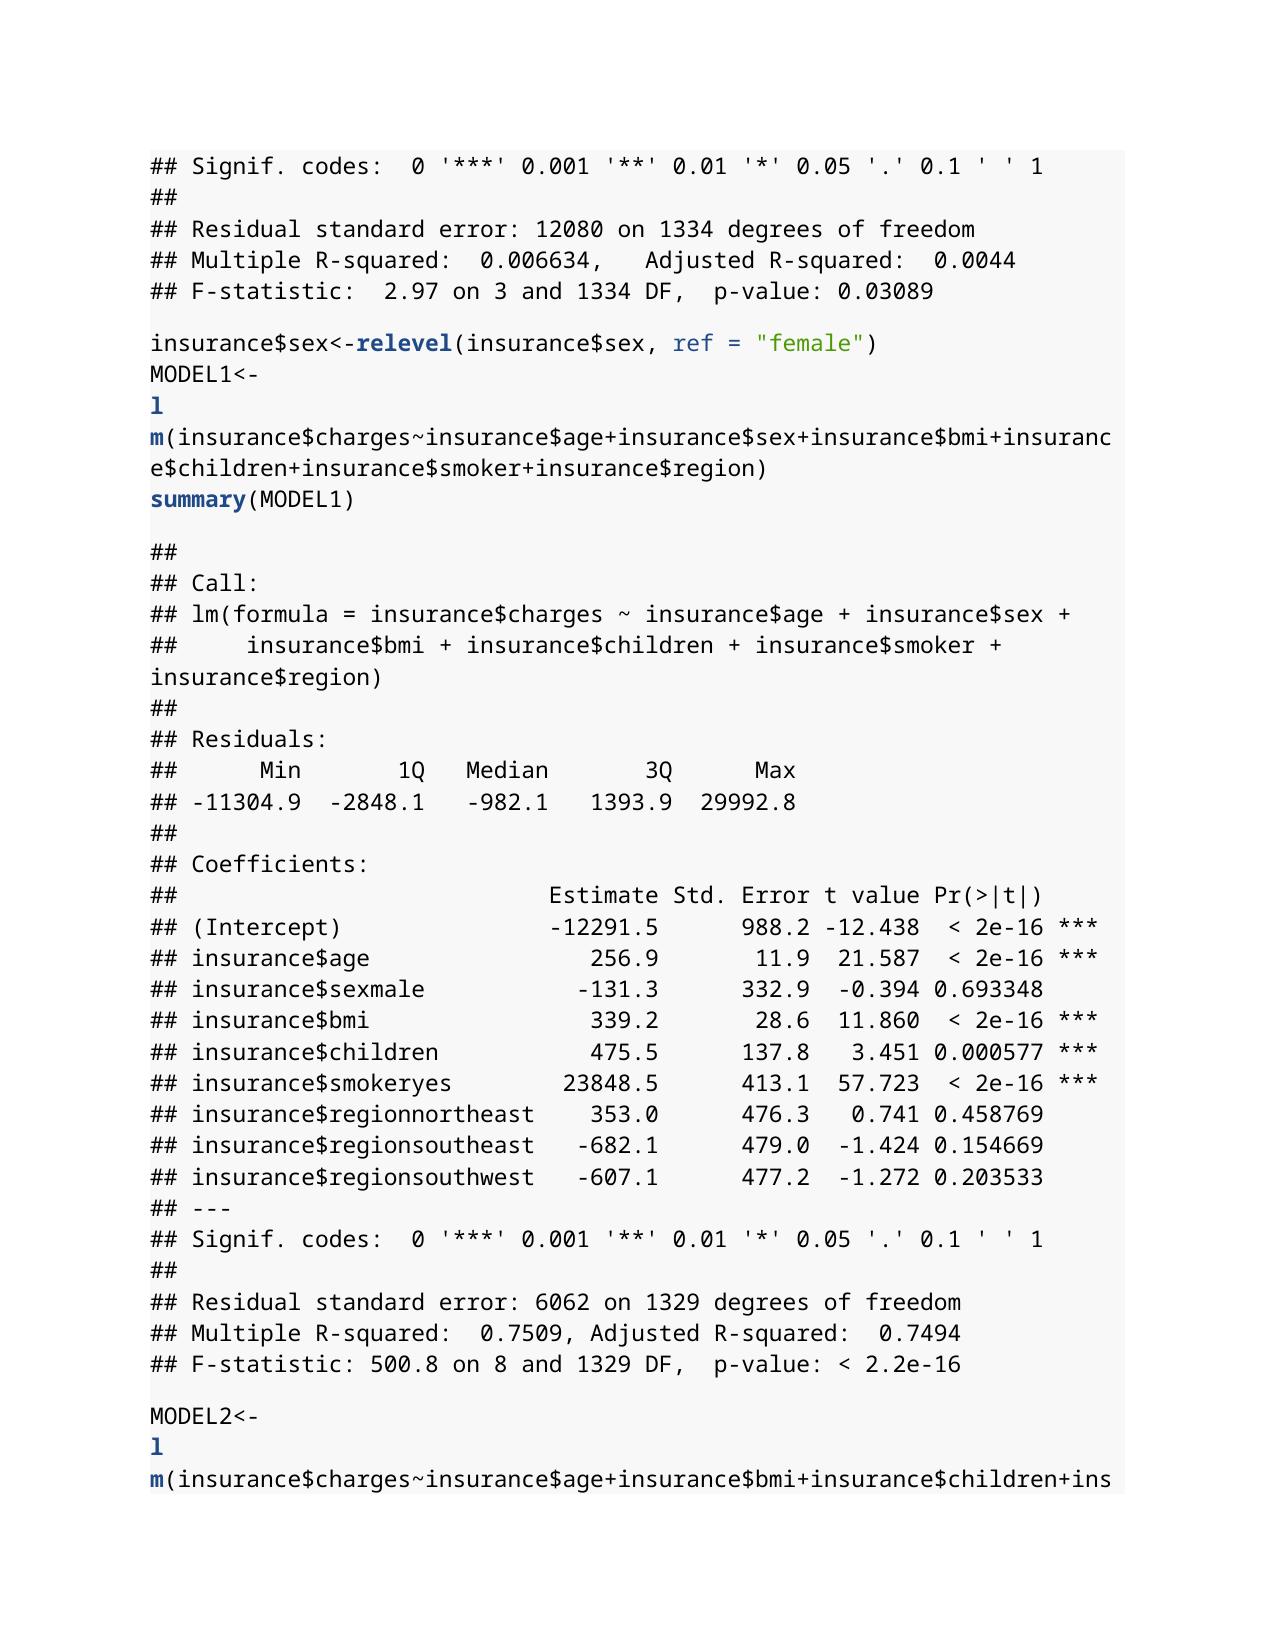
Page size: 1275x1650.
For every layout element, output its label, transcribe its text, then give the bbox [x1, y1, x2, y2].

text insurance$sex<-relevel(insurance$sex, ref = "female") MODEL1<-lm(insurance$charges~insurance$age+insurance$sex+insurance$bmi+insurance$children+insurance$smoker+insurance$region) summary(MODEL1) [150, 327, 1125, 514]
text ## ## Call: ## lm(formula = insurance$charges ~ insurance$age + insurance$sex + ## insurance$bmi + insurance$children + insurance$smoker + insurance$region) ## ## Residuals: ## Min 1Q Median 3Q Max ## -11304.9 -2848.1 -982.1 1393.9 29992.8 ## ## Coefficients: ## Estimate Std. Error t value Pr(>|t|) ## (Intercept) -12291.5 988.2 -12.438 < 2e-16 *** ## insurance$age 256.9 11.9 21.587 < 2e-16 *** ## insurance$sexmale -131.3 332.9 -0.394 0.693348 ## insurance$bmi 339.2 28.6 11.860 < 2e-16 *** ## insurance$children 475.5 137.8 3.451 0.000577 *** ## insurance$smokeryes 23848.5 413.1 57.723 < 2e-16 *** ## insurance$regionnortheast 353.0 476.3 0.741 0.458769 ## insurance$regionsoutheast -682.1 479.0 -1.424 0.154669 ## insurance$regionsouthwest -607.1 477.2 -1.272 0.203533 ## --- ## Signif. codes: 0 '***' 0.001 '**' 0.01 '*' 0.05 '.' 0.1 ' ' 1 ## ## Residual standard error: 6062 on 1329 degrees of freedom ## Multiple R-squared: 0.7509, Adjusted R-squared: 0.7494 ## F-statistic: 500.8 on 8 and 1329 DF, p-value: < 2.2e-16 [150, 535, 1125, 1379]
text MODEL2<-lm(insurance$charges~insurance$age+insurance$bmi+insurance$children+insurance$smoker) summary(MODEL2) [150, 1400, 1125, 1494]
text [150, 150, 1125, 306]
